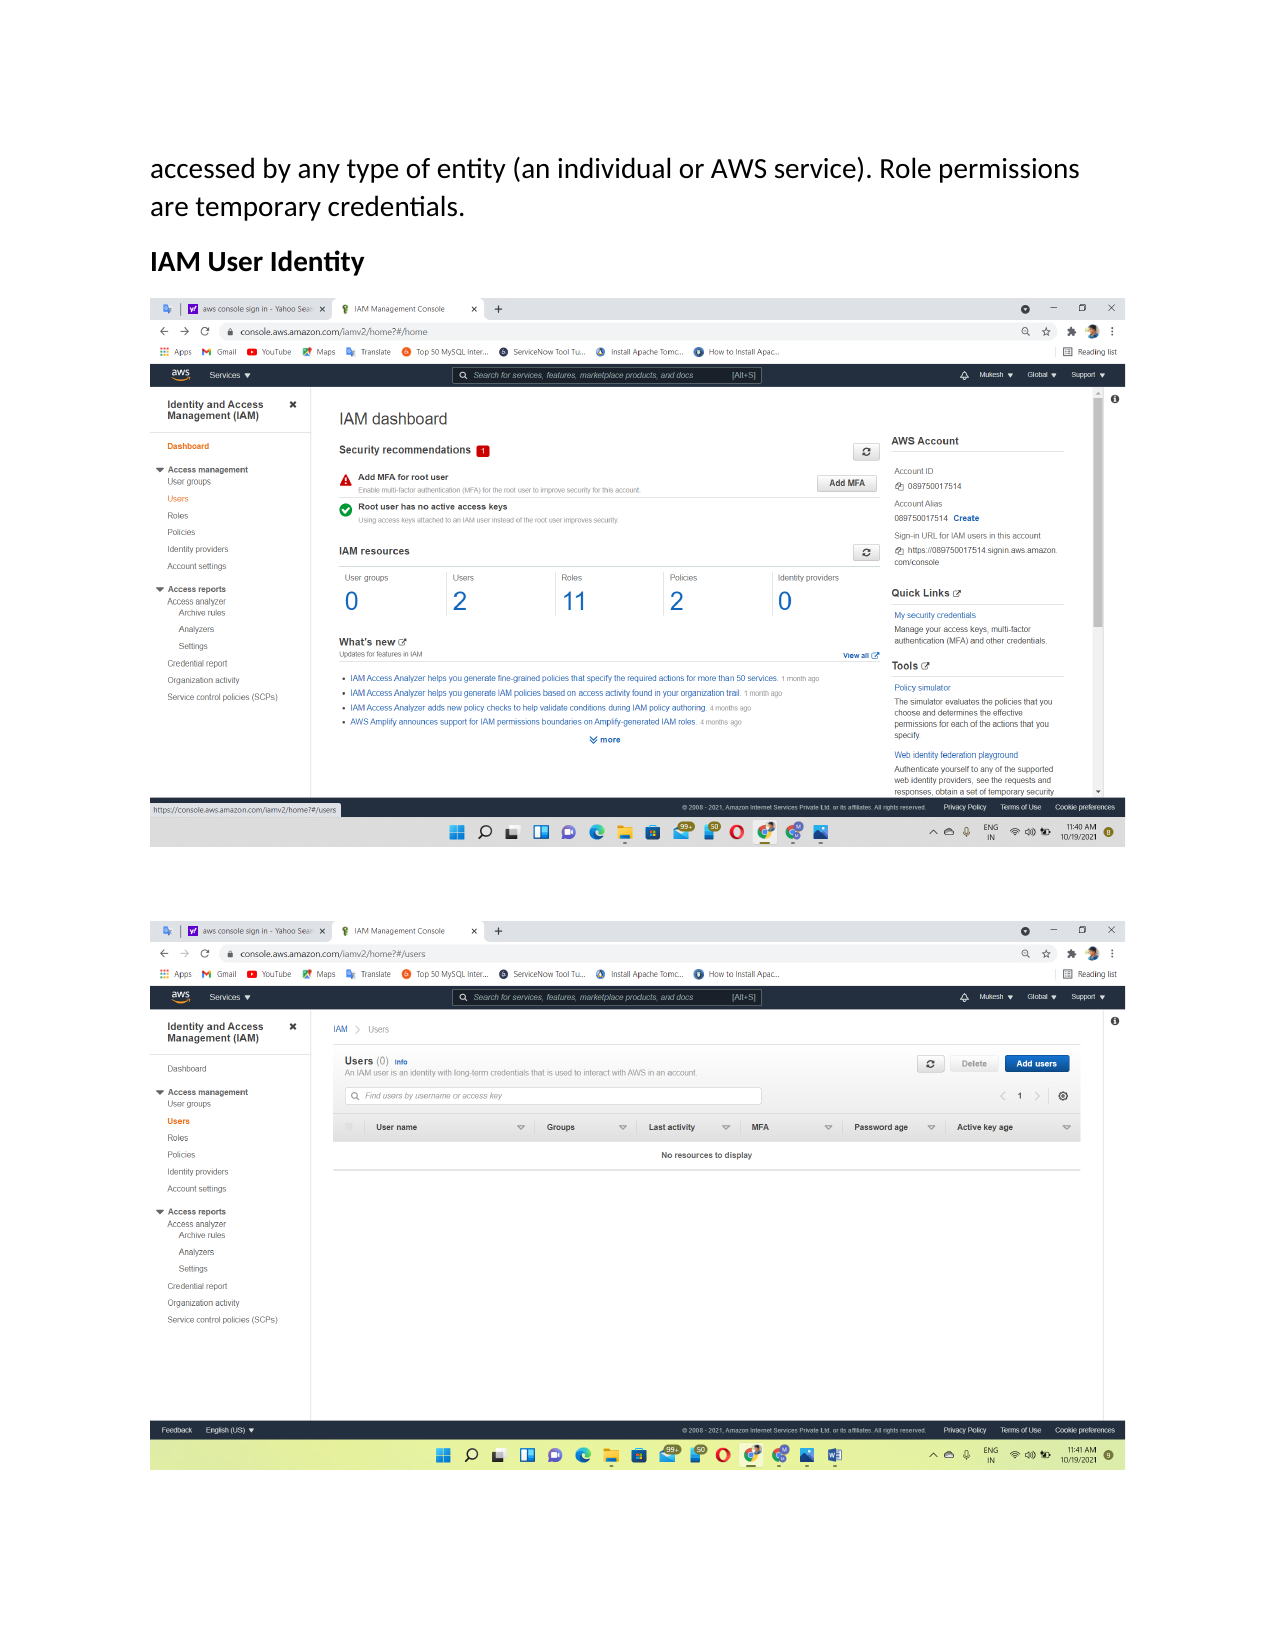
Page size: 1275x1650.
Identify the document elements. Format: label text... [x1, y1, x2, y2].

text IAM User Identity [150, 243, 1125, 279]
picture [150, 298, 1125, 847]
picture [150, 921, 1125, 1470]
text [150, 150, 1125, 224]
